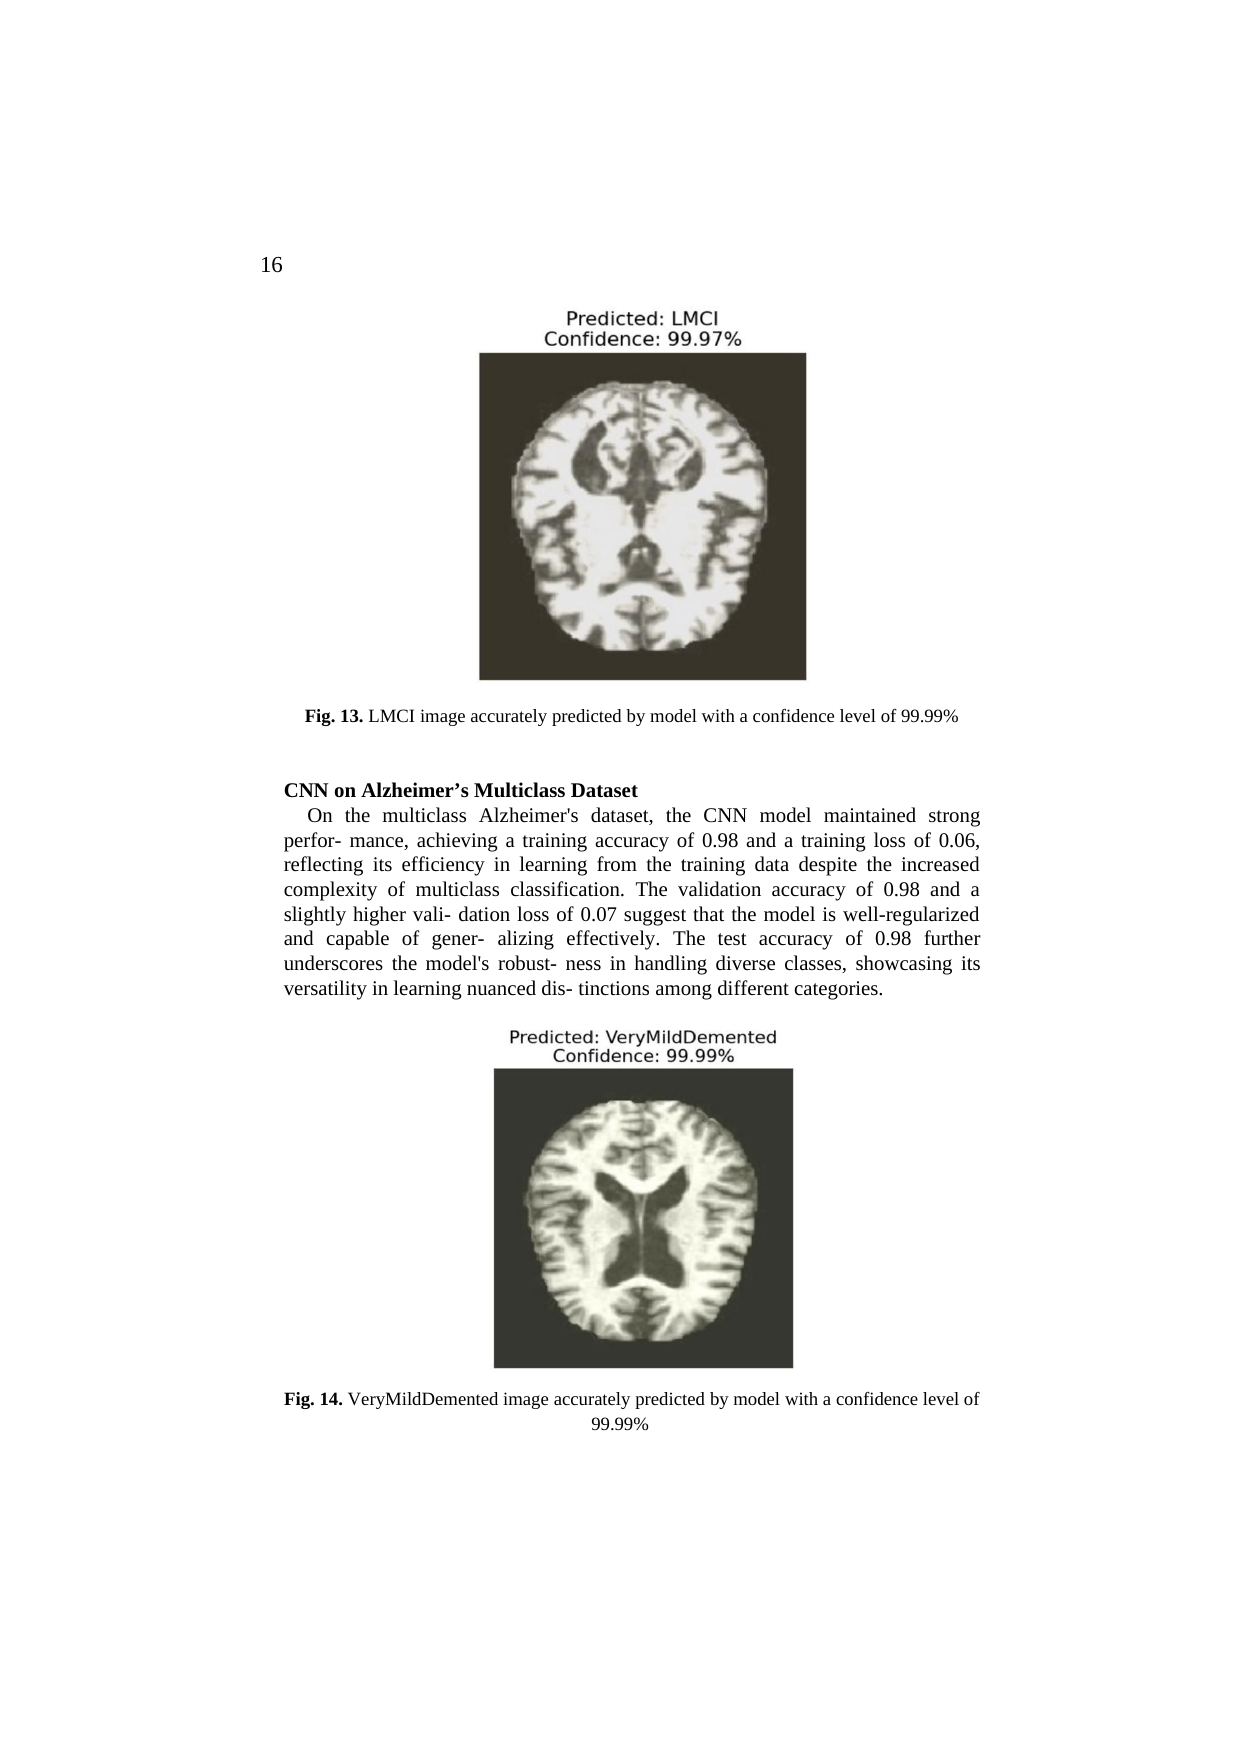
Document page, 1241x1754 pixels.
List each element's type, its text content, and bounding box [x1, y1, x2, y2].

text On the multiclass Alzheimer's dataset, the CNN model maintained strong perfor- mance, achieving a training accuracy of 0.98 and a training loss of 0.06, reflecting its efficiency in learning from the training data despite the increased complexity of multiclass classification. The validation accuracy of 0.98 and a slightly higher vali- dation loss of 0.07 suggest that the model is well-regularized and capable of gener- alizing effectively. The test accuracy of 0.98 further underscores the model's robust- ness in handling diverse classes, showcasing its versatility in learning nuanced dis- tinctions among different categories. [283, 803, 981, 1000]
picture [490, 1025, 797, 1370]
text 99.99% [260, 1413, 980, 1435]
text Fig. 13. LMCI image accurately predicted by model with a confidence level of 99.99% [262, 705, 1001, 727]
picture [476, 306, 810, 684]
subtitle CNN on Alzheimer’s Multiclass Dataset [283, 778, 1111, 802]
